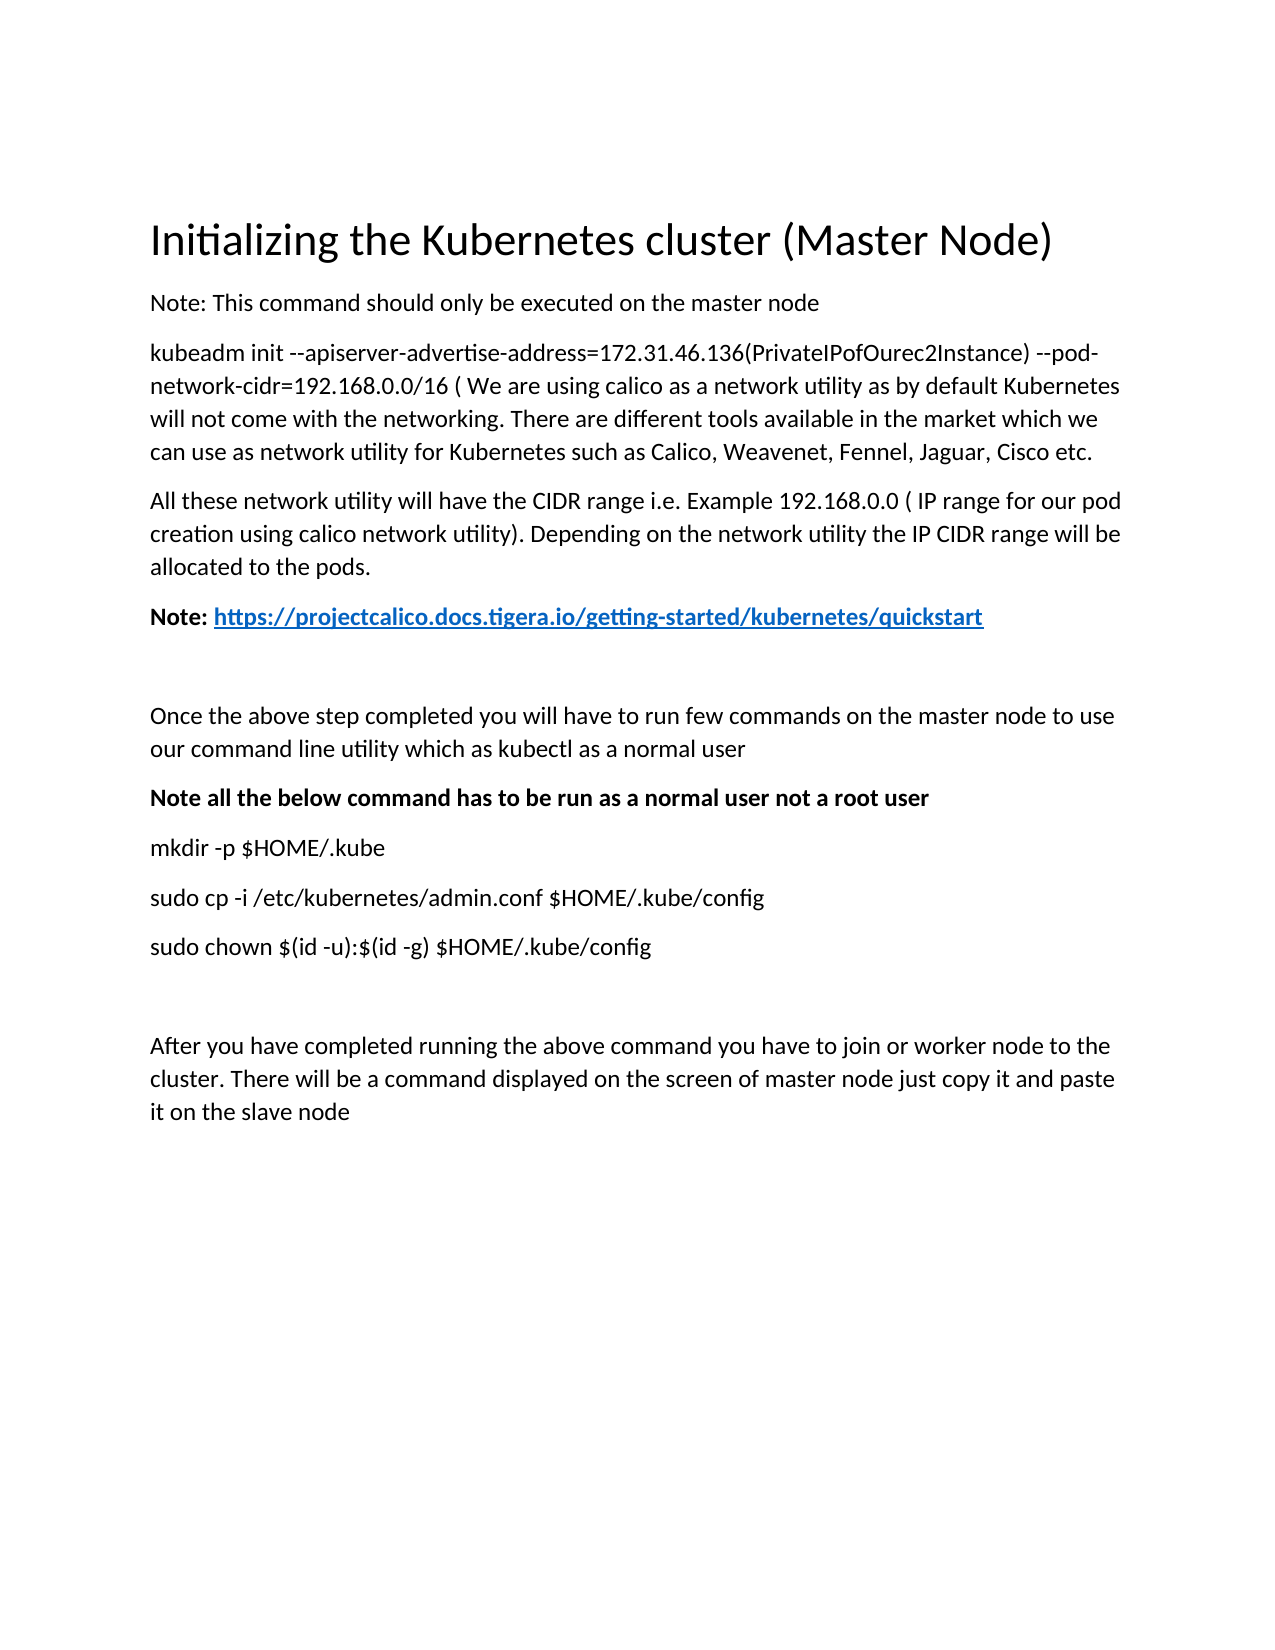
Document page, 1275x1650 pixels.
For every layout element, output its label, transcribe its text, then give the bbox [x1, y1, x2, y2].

text Initializing the Kubernetes cluster (Master Node) [150, 211, 1125, 267]
text kubeadm init --apiserver-advertise-address=172.31.46.136(PrivateIPofOurec2Instance) --pod-network-cidr=192.168.0.0/16 ( We are using calico as a network utility as by default Kubernetes will not come with the networking. There are different tools available in the market which we can use as network utility for Kubernetes such as Calico, Weavenet, Fennel, Jaguar, Cisco etc. [150, 337, 1125, 466]
text All these network utility will have the CIDR range i.e. Example 192.168.0.0 ( IP range for our pod creation using calico network utility). Depending on the network utility the IP CIDR range will be allocated to the pods. [150, 486, 1125, 582]
text sudo cp -i /etc/kubernetes/admin.conf $HOME/.kube/config [150, 882, 1125, 912]
text After you have completed running the above command you have to join or worker node to the cluster. There will be a command displayed on the screen of master node just copy it and paste it on the slave node [150, 1031, 1125, 1127]
text Note all the below command has to be run as a normal user not a root user [150, 783, 1125, 813]
text mkdir -p $HOME/.kube [150, 832, 1125, 863]
text Note: https://projectcalico.docs.tigera.io/getting-started/kubernetes/quickstart [150, 601, 1125, 631]
text Note: This command should only be executed on the master node [150, 288, 1125, 318]
text Once the above step completed you will have to run few commands on the master node to use our command line utility which as kubectl as a normal user [150, 700, 1125, 763]
text sudo chown $(id -u):$(id -g) $HOME/.kube/config [150, 931, 1125, 962]
